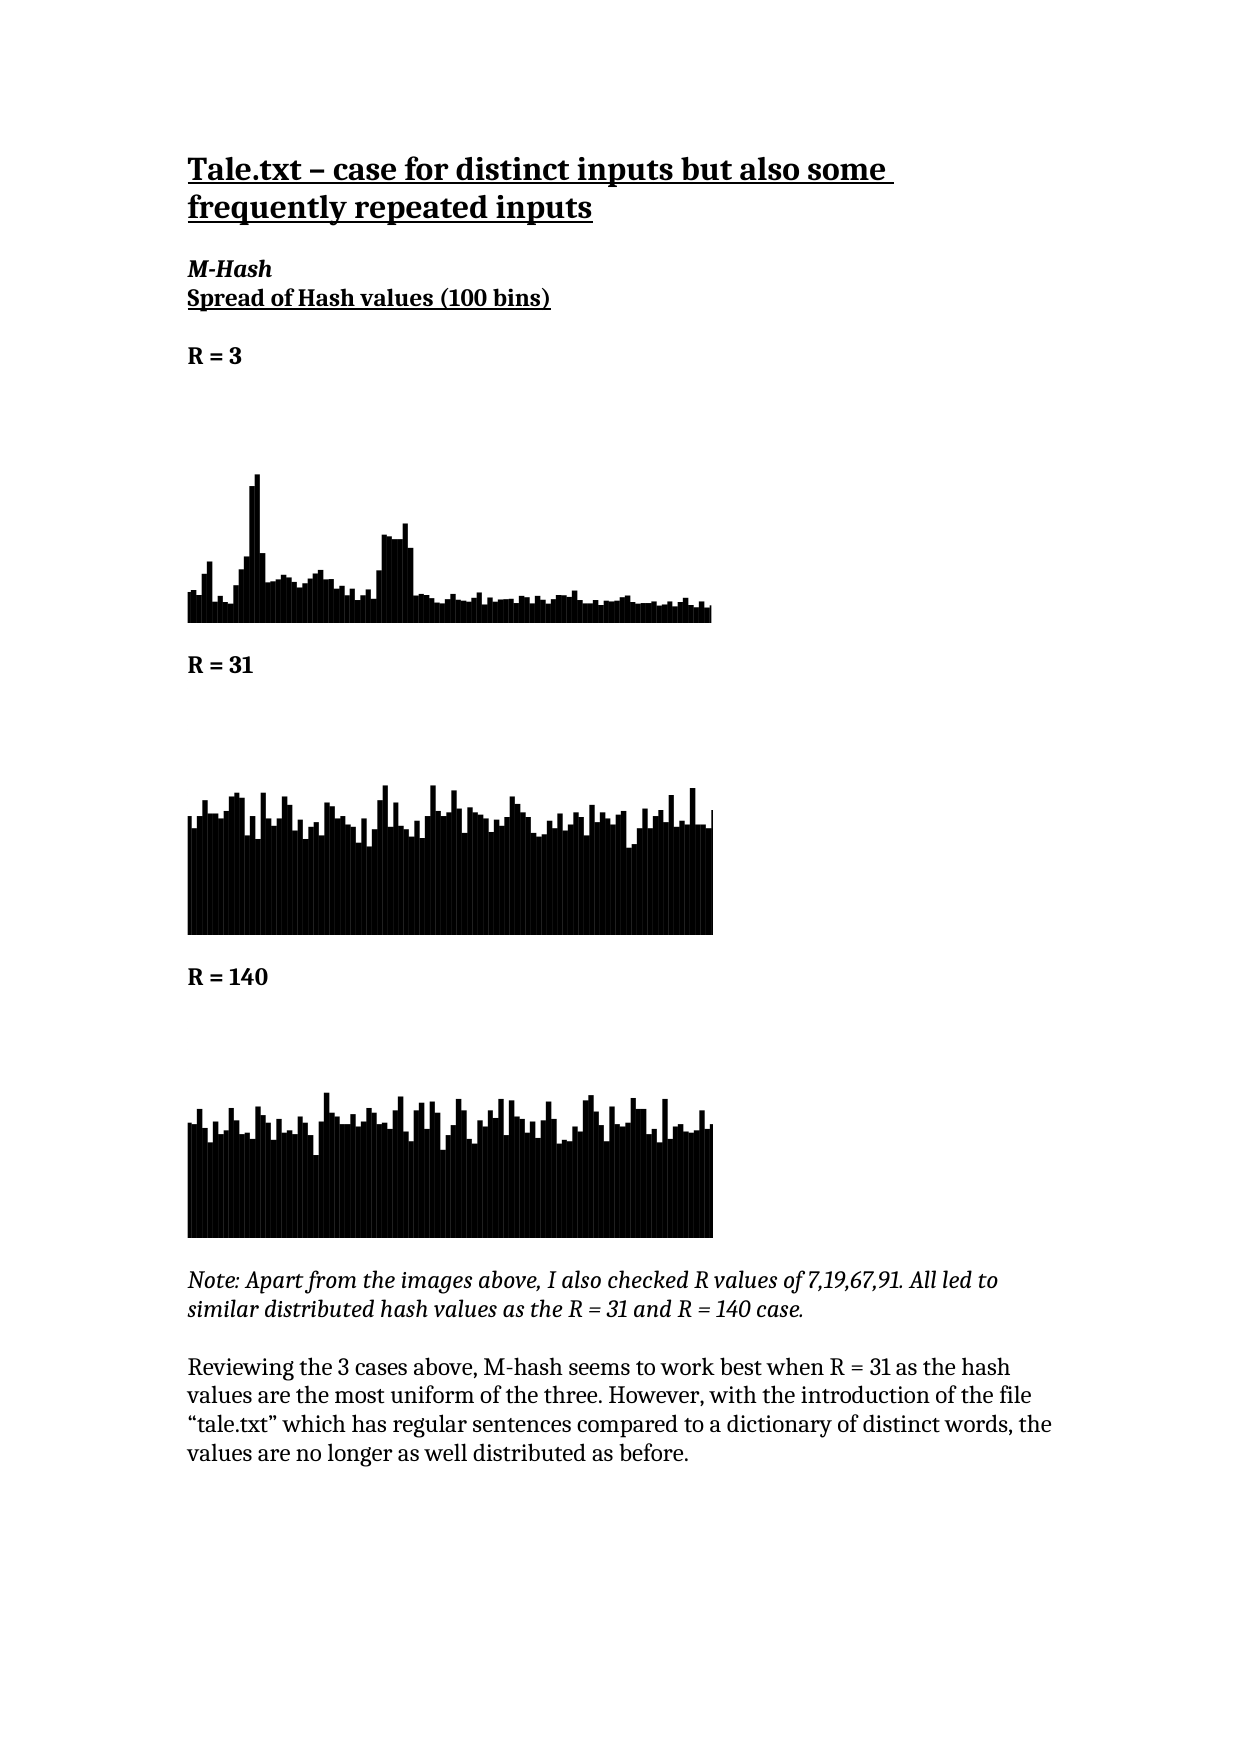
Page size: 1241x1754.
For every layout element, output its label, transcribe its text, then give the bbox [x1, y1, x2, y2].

text Reviewing the 3 cases above, M-hash seems to work best when R = 31 as the hash values are the most uniform of the three. However, with the introduction of the file “tale.txt” which has regular sentences compared to a dictionary of distinct words, the values are no longer as well distributed as before. [187, 1352, 1053, 1467]
text Tale.txt – case for distinct inputs but also some frequently repeated inputs [187, 150, 1053, 227]
picture [187, 679, 713, 935]
text Spread of Hash values (100 bins) [187, 284, 1053, 313]
picture [187, 991, 713, 1238]
text R = 3 [187, 342, 1053, 370]
text R = 31 [187, 651, 1053, 680]
text M-Hash [187, 255, 1053, 284]
text Note: Apart from the images above, I also checked R values of 7,19,67,91. All led to similar distributed hash values as the R = 31 and R = 140 case. [187, 1266, 1053, 1324]
text R = 140 [187, 963, 1053, 992]
picture [187, 370, 712, 623]
